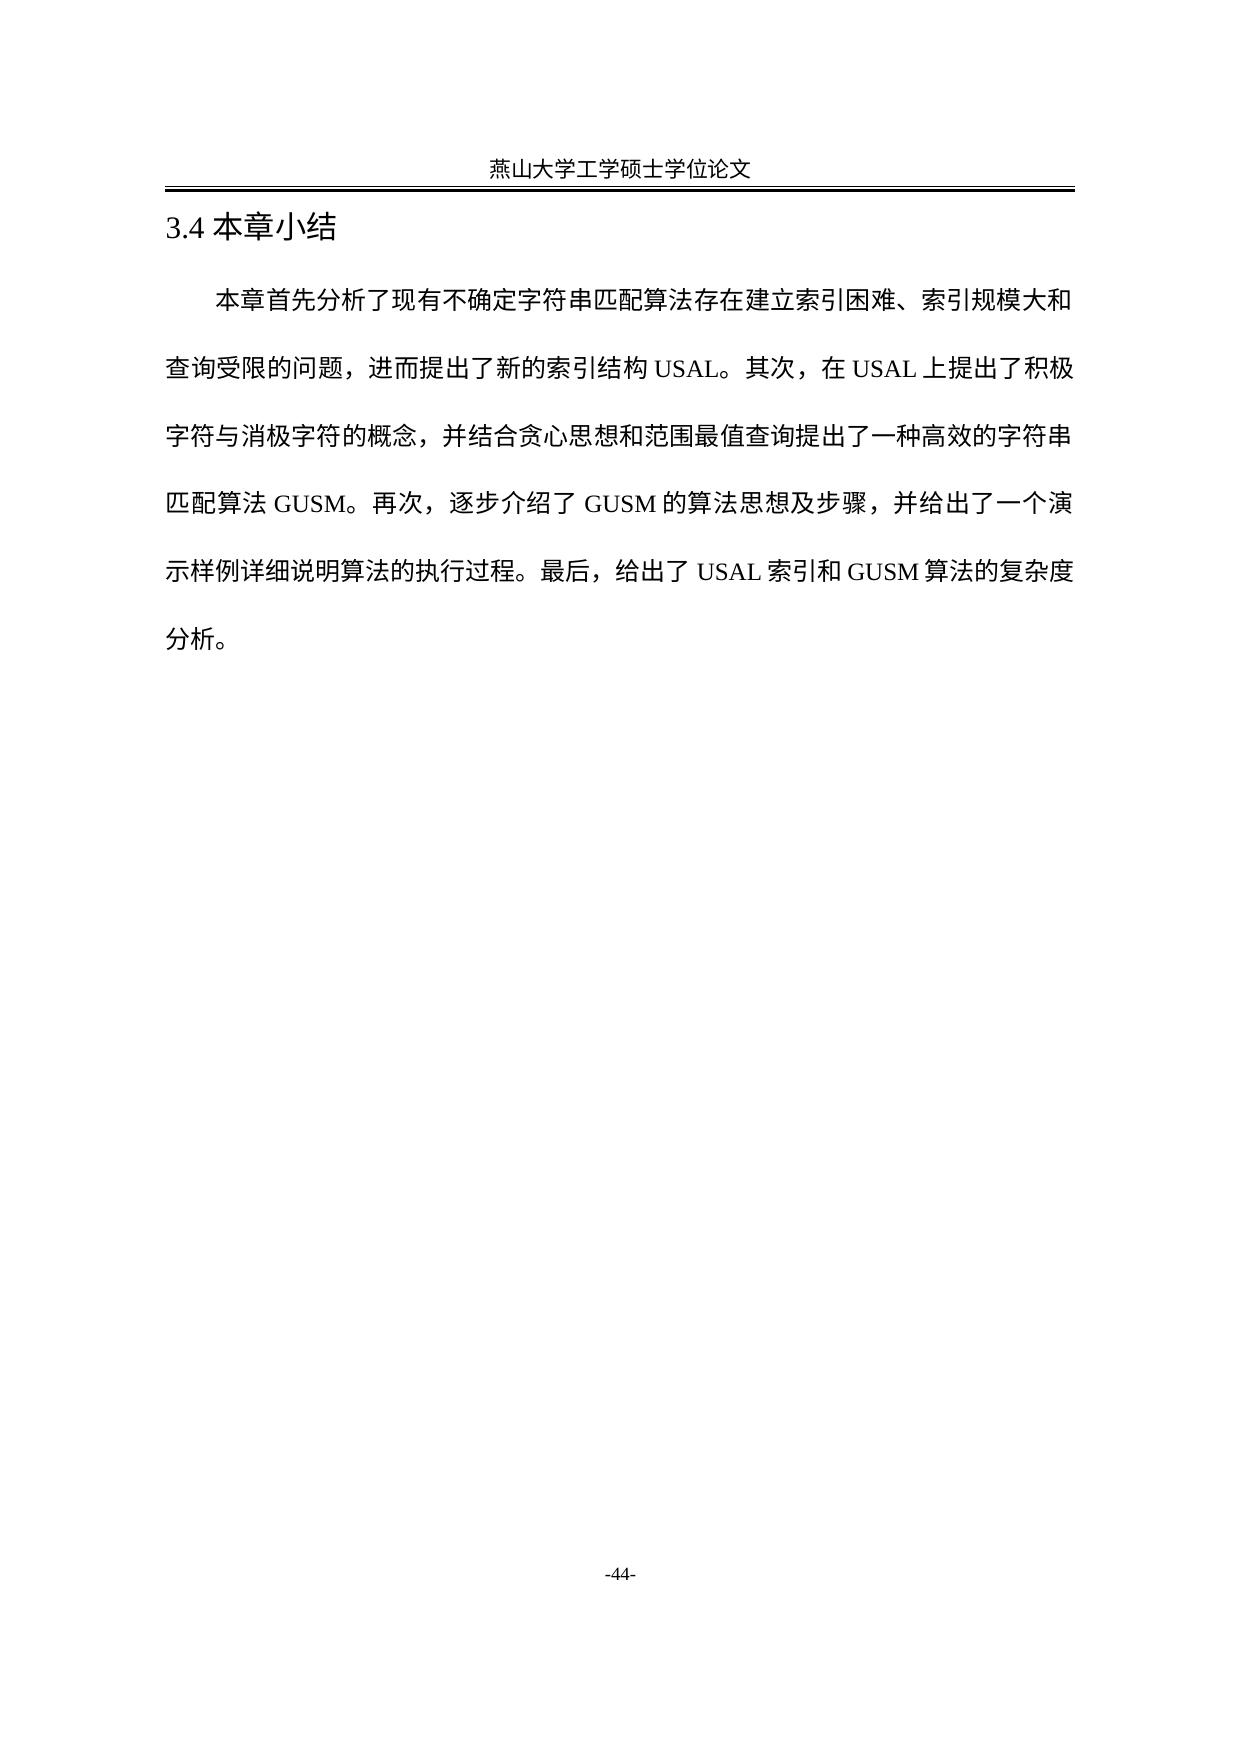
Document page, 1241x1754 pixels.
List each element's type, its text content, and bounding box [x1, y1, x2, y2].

text 本章首先分析了现有不确定字符串匹配算法存在建立索引困难、索引规模大和查询受限的问题，进而提出了新的索引结构USAL。其次，在USAL上提出了积极字符与消极字符的概念，并结合贪心思想和范围最值查询提出了一种高效的字符串匹配算法GUSM。再次，逐步介绍了GUSM的算法思想及步骤，并给出了一个演示样例详细说明算法的执行过程。最后，给出了USAL索引和GUSM算法的复杂度分析。 [165, 264, 1075, 672]
text 3.4 本章小结 [165, 202, 1075, 247]
